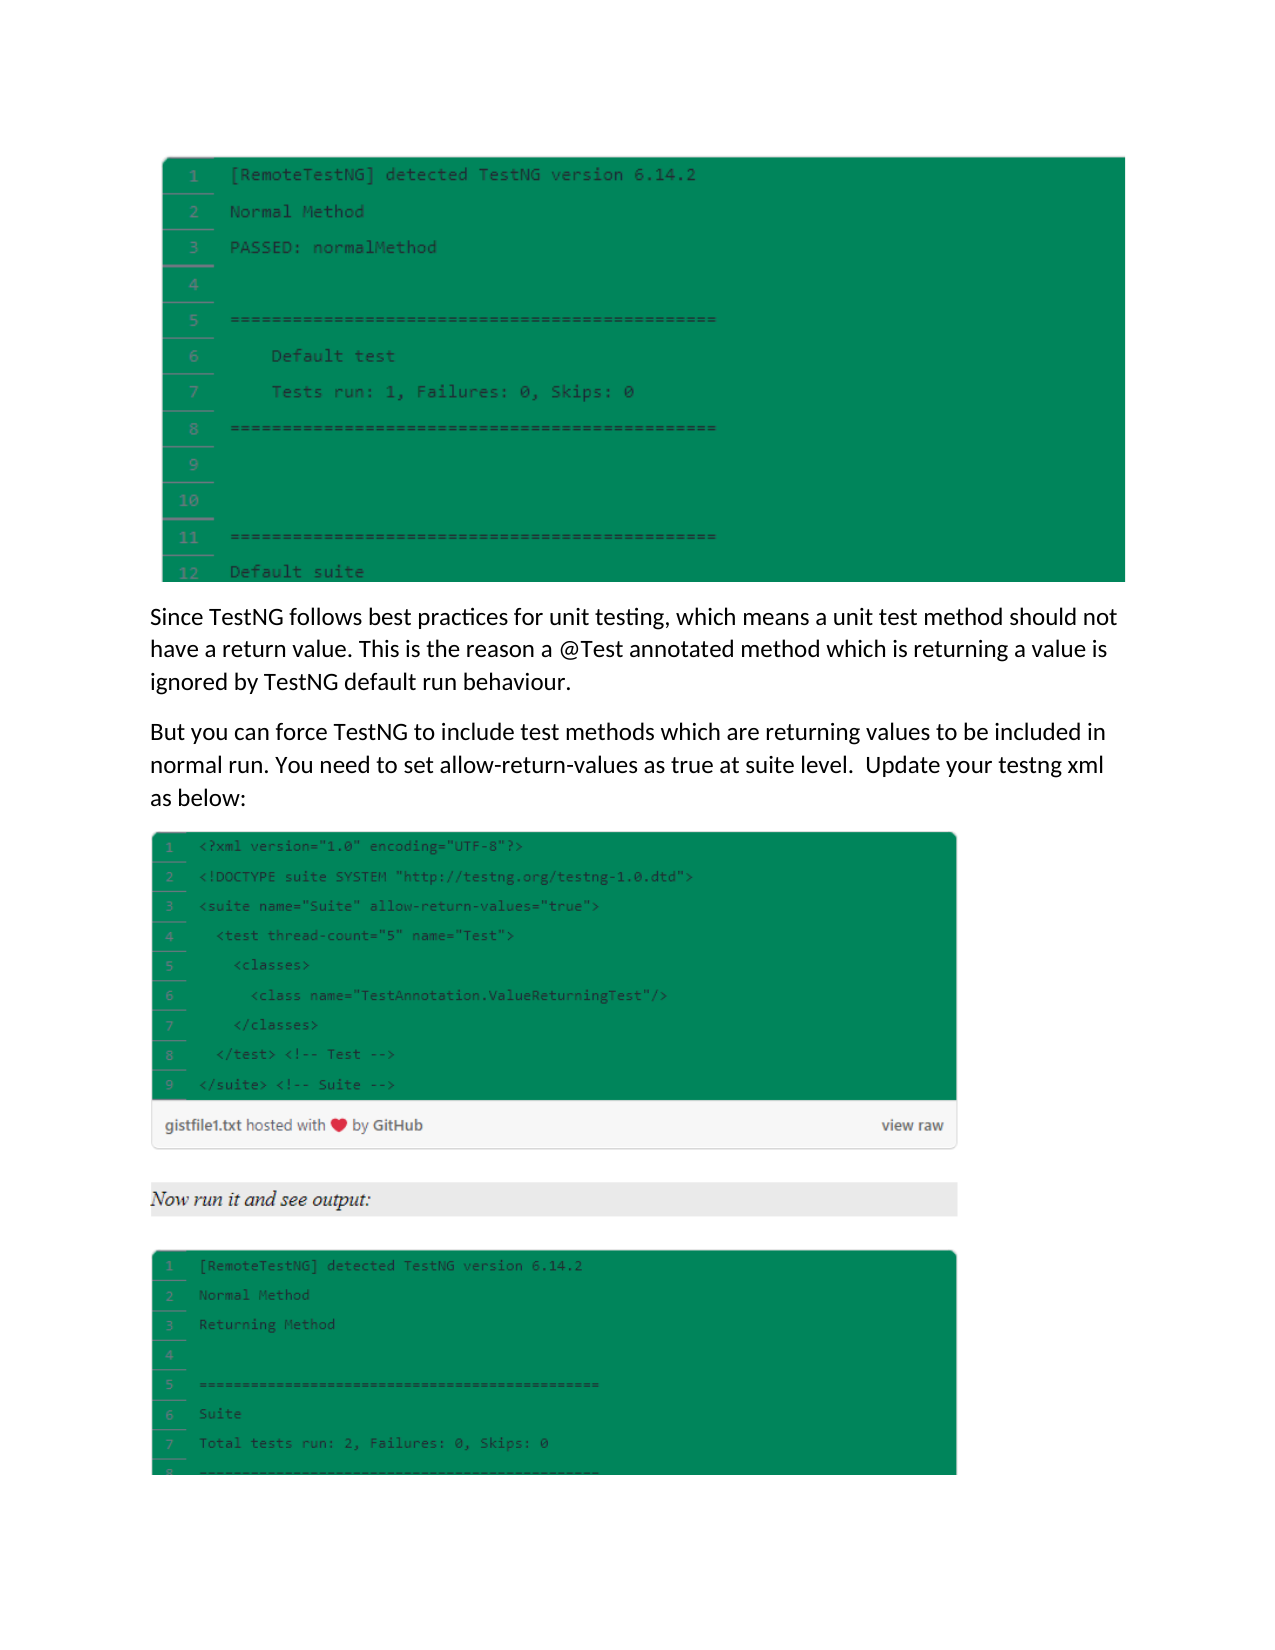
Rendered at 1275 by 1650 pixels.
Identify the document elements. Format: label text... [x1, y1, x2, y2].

text Since TestNG follows best practices for unit testing, which means a unit test method should not have a return value. This is the reason a @Test annotated method which is returning a value is ignored by TestNG default run behaviour. [150, 601, 1125, 697]
picture [150, 150, 1125, 582]
text But you can force TestNG to include test methods which are returning values to be included in normal run. You need to set allow-return-values as true at suite level. Update your testng xml as below: [150, 716, 1125, 812]
picture [150, 831, 994, 1475]
